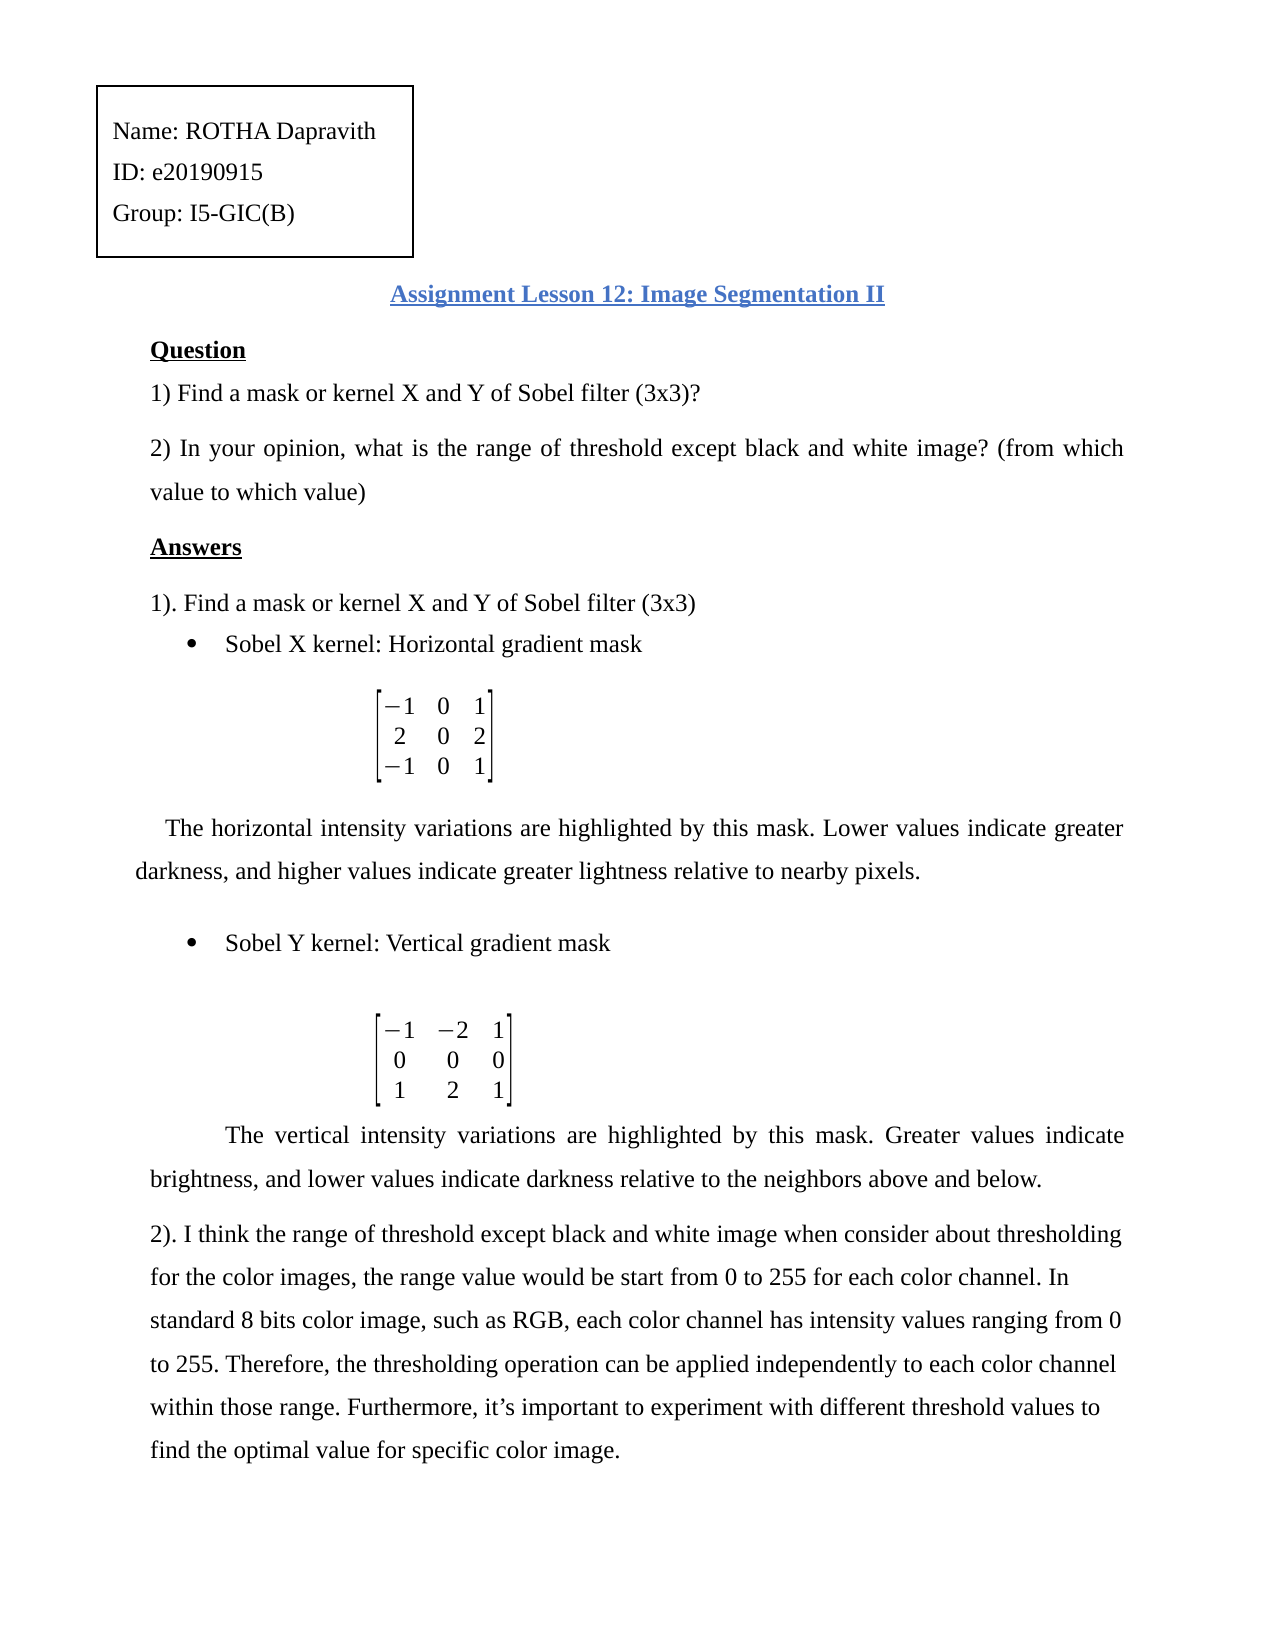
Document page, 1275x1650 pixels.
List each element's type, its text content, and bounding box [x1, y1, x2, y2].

list Sobel X kernel: Horizontal gradient mask [187, 629, 1125, 658]
text 2) In your opinion, what is the range of threshold except black and white image? (from which value to which value) [150, 433, 1125, 505]
text 1). Find a mask or kernel X and Y of Sobel filter (3x3) [150, 588, 1125, 617]
text Answers [150, 532, 1125, 561]
text The vertical intensity variations are highlighted by this mask. Greater values indicate brightness, and lower values indicate darkness relative to the neighbors above and below. [150, 1121, 1125, 1192]
list The horizontal intensity variations are highlighted by this mask. Lower values indicate greater darkness, and higher values indicate greater lightness relative to nearby pixels. [135, 813, 1125, 885]
list Sobel Y kernel: Vertical gradient mask [187, 928, 1125, 957]
text 2). I think the range of threshold except black and white image when consider about thresholding for the color images, the range value would be start from 0 to 255 for each color channel. In standard 8 bits color image, such as RGB, each color channel has intensity values ranging from 0 to 255. Therefore, the thresholding operation can be applied independently to each color channel within those range. Furthermore, it’s important to experiment with different threshold values to find the optimal value for specific color image. [150, 1219, 1125, 1464]
text Assignment Lesson 12: Image Segmentation II [150, 279, 1125, 308]
text Question 1) Find a mask or kernel X and Y of Sobel filter (3x3)? [150, 335, 1125, 407]
